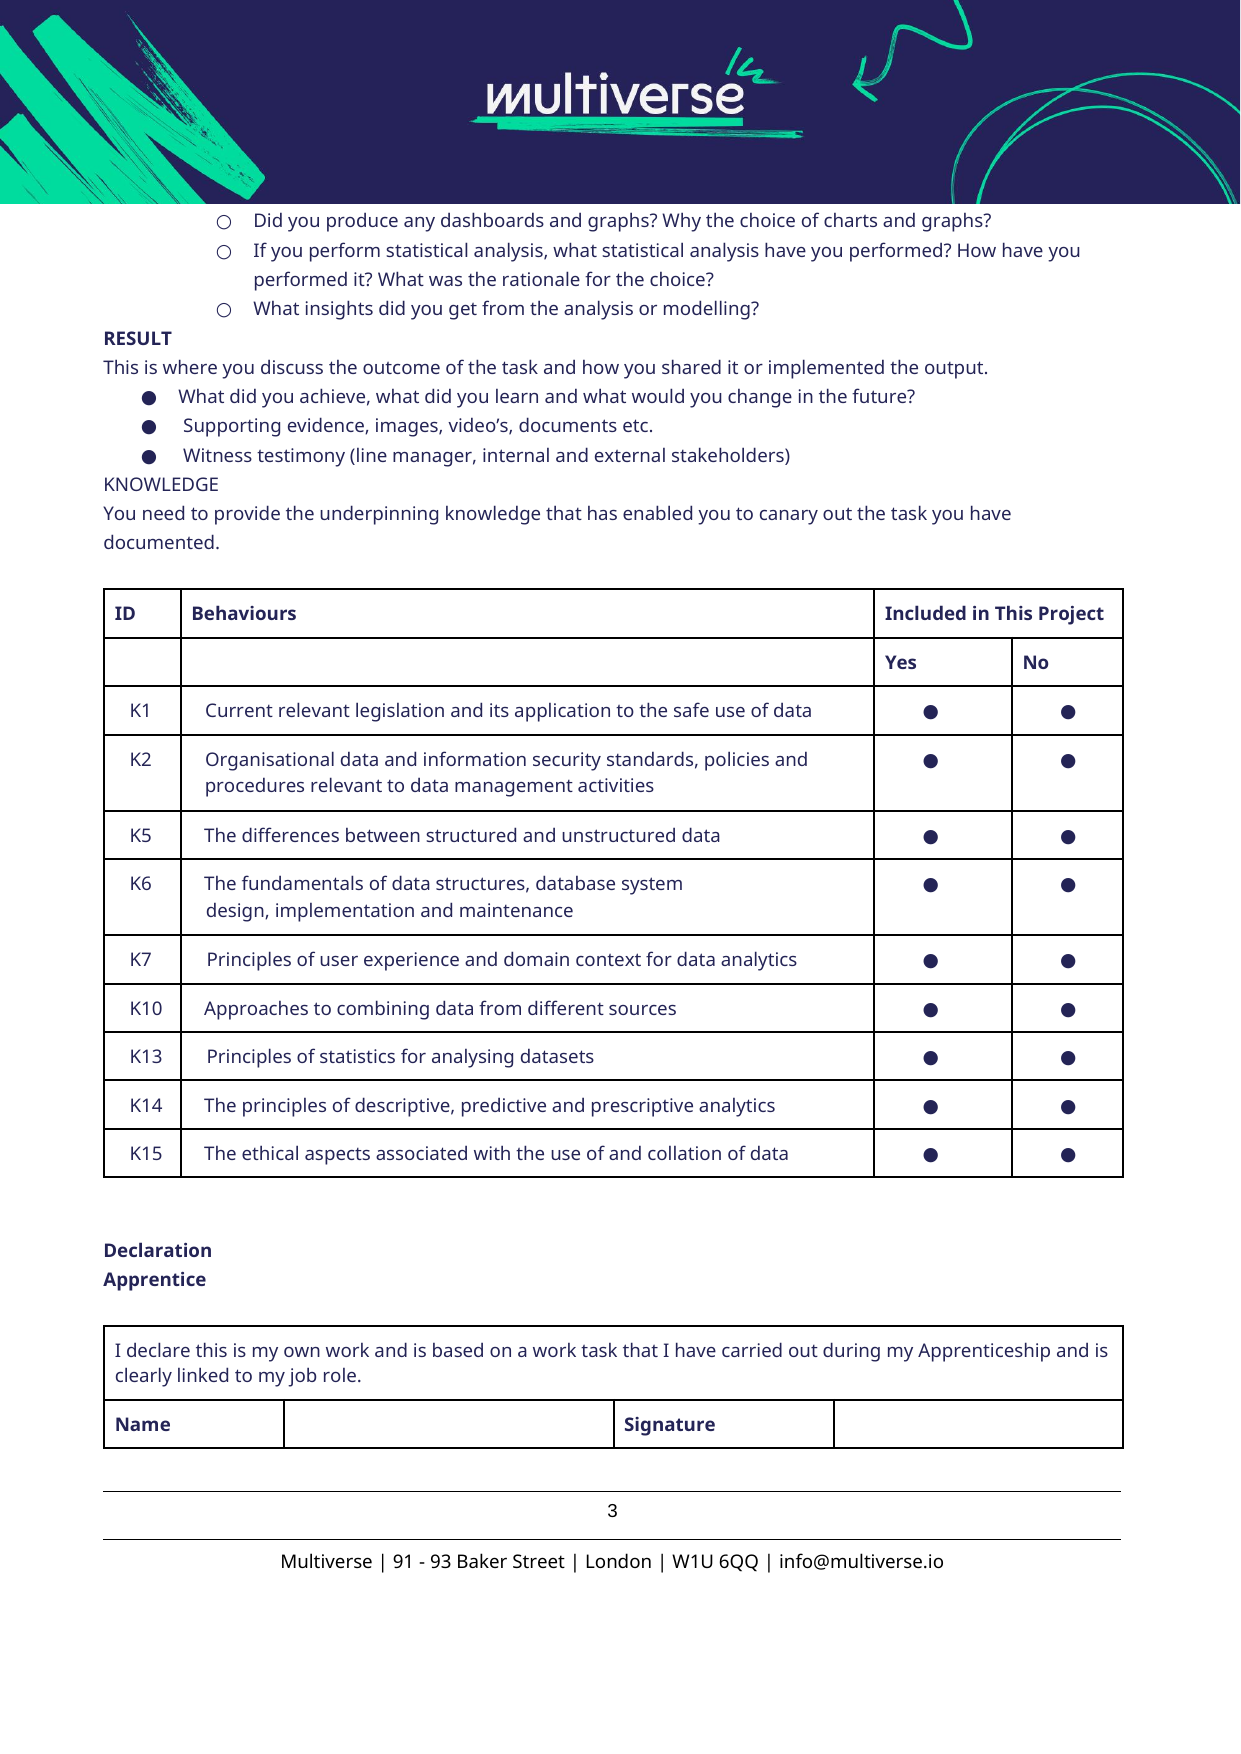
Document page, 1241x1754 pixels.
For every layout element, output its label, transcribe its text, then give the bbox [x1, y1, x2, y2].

list What insights did you get from the analysis or modelling? [216, 296, 1121, 321]
table_cell [875, 860, 1011, 934]
table_cell [1013, 687, 1122, 733]
text RESULT [103, 325, 1121, 350]
table_cell [1013, 1130, 1122, 1176]
table_header ID [105, 590, 180, 637]
table_cell The differences between structured and unstructured data [182, 812, 873, 858]
table_cell K6 [105, 860, 180, 934]
table_header Included in This Project [875, 590, 1122, 637]
text You need to provide the underpinning knowledge that has enabled you to canary out the task you have documented. [103, 500, 1121, 555]
table_cell [1013, 860, 1122, 934]
list Did you produce any dashboards and graphs? Why the choice of charts and graphs? [216, 118, 1121, 233]
table_cell Principles of user experience and domain context for data analytics [182, 936, 873, 982]
table_cell [875, 687, 1011, 733]
table_cell K5 [105, 812, 180, 858]
table_cell [182, 639, 873, 685]
table_cell Signature [615, 1401, 833, 1447]
table_cell K7 [105, 936, 180, 982]
table_header I declare this is my own work and is based on a work task that I have carried out during my Apprenticeship and is clearly linked to my job role. [105, 1327, 1122, 1399]
table_cell K2 [105, 736, 180, 809]
text This is where you discuss the outcome of the task and how you shared it or implemented the output. [103, 354, 1121, 379]
table_cell [875, 1033, 1011, 1079]
table_cell K10 [105, 985, 180, 1031]
table_cell No [1013, 639, 1122, 685]
table_cell Principles of statistics for analysing datasets [182, 1033, 873, 1079]
table_cell [1013, 936, 1122, 982]
table_cell K1 [105, 687, 180, 733]
table_cell Yes [875, 639, 1011, 685]
table_cell [875, 812, 1011, 858]
table_cell [285, 1401, 613, 1447]
table_cell The fundamentals of data structures, database system design, implementation and maintenance [182, 860, 873, 934]
table_cell [875, 1081, 1011, 1128]
table_cell [835, 1401, 1122, 1447]
table_cell Current relevant legislation and its application to the safe use of data [182, 687, 873, 733]
table_cell [1013, 985, 1122, 1031]
list Witness testimony (line manager, internal and external stakeholders) [141, 442, 1121, 467]
table_cell [1013, 736, 1122, 809]
picture [0, 0, 1241, 204]
table_cell [1013, 1081, 1122, 1128]
table_cell Name [105, 1401, 283, 1447]
list What did you achieve, what did you learn and what would you change in the future? [141, 383, 1121, 409]
table_cell The principles of descriptive, predictive and prescriptive analytics [182, 1081, 873, 1128]
table_cell [105, 639, 180, 685]
table_cell [875, 1130, 1011, 1176]
text KNOWLEDGE [103, 471, 1121, 497]
table_cell [875, 936, 1011, 982]
table_cell K15 [105, 1130, 180, 1176]
list Supporting evidence, images, video’s, documents etc. [141, 413, 1121, 438]
text Declaration [103, 1237, 1121, 1262]
table_cell [875, 985, 1011, 1031]
table_cell [875, 736, 1011, 809]
table_cell The ethical aspects associated with the use of and collation of data [182, 1130, 873, 1176]
list If you perform statistical analysis, what statistical analysis have you performed? How have you performed it? What was the rationale for the choice? [216, 237, 1121, 292]
table_cell K13 [105, 1033, 180, 1079]
table_cell K14 [105, 1081, 180, 1128]
table_cell Approaches to combining data from different sources [182, 985, 873, 1031]
table_cell [1013, 812, 1122, 858]
table_header Behaviours [182, 590, 873, 637]
table_cell [1013, 1033, 1122, 1079]
text Apprentice [103, 1266, 1121, 1292]
table_cell Organisational data and information security standards, policies and procedures relevant to data management activities [182, 736, 873, 809]
